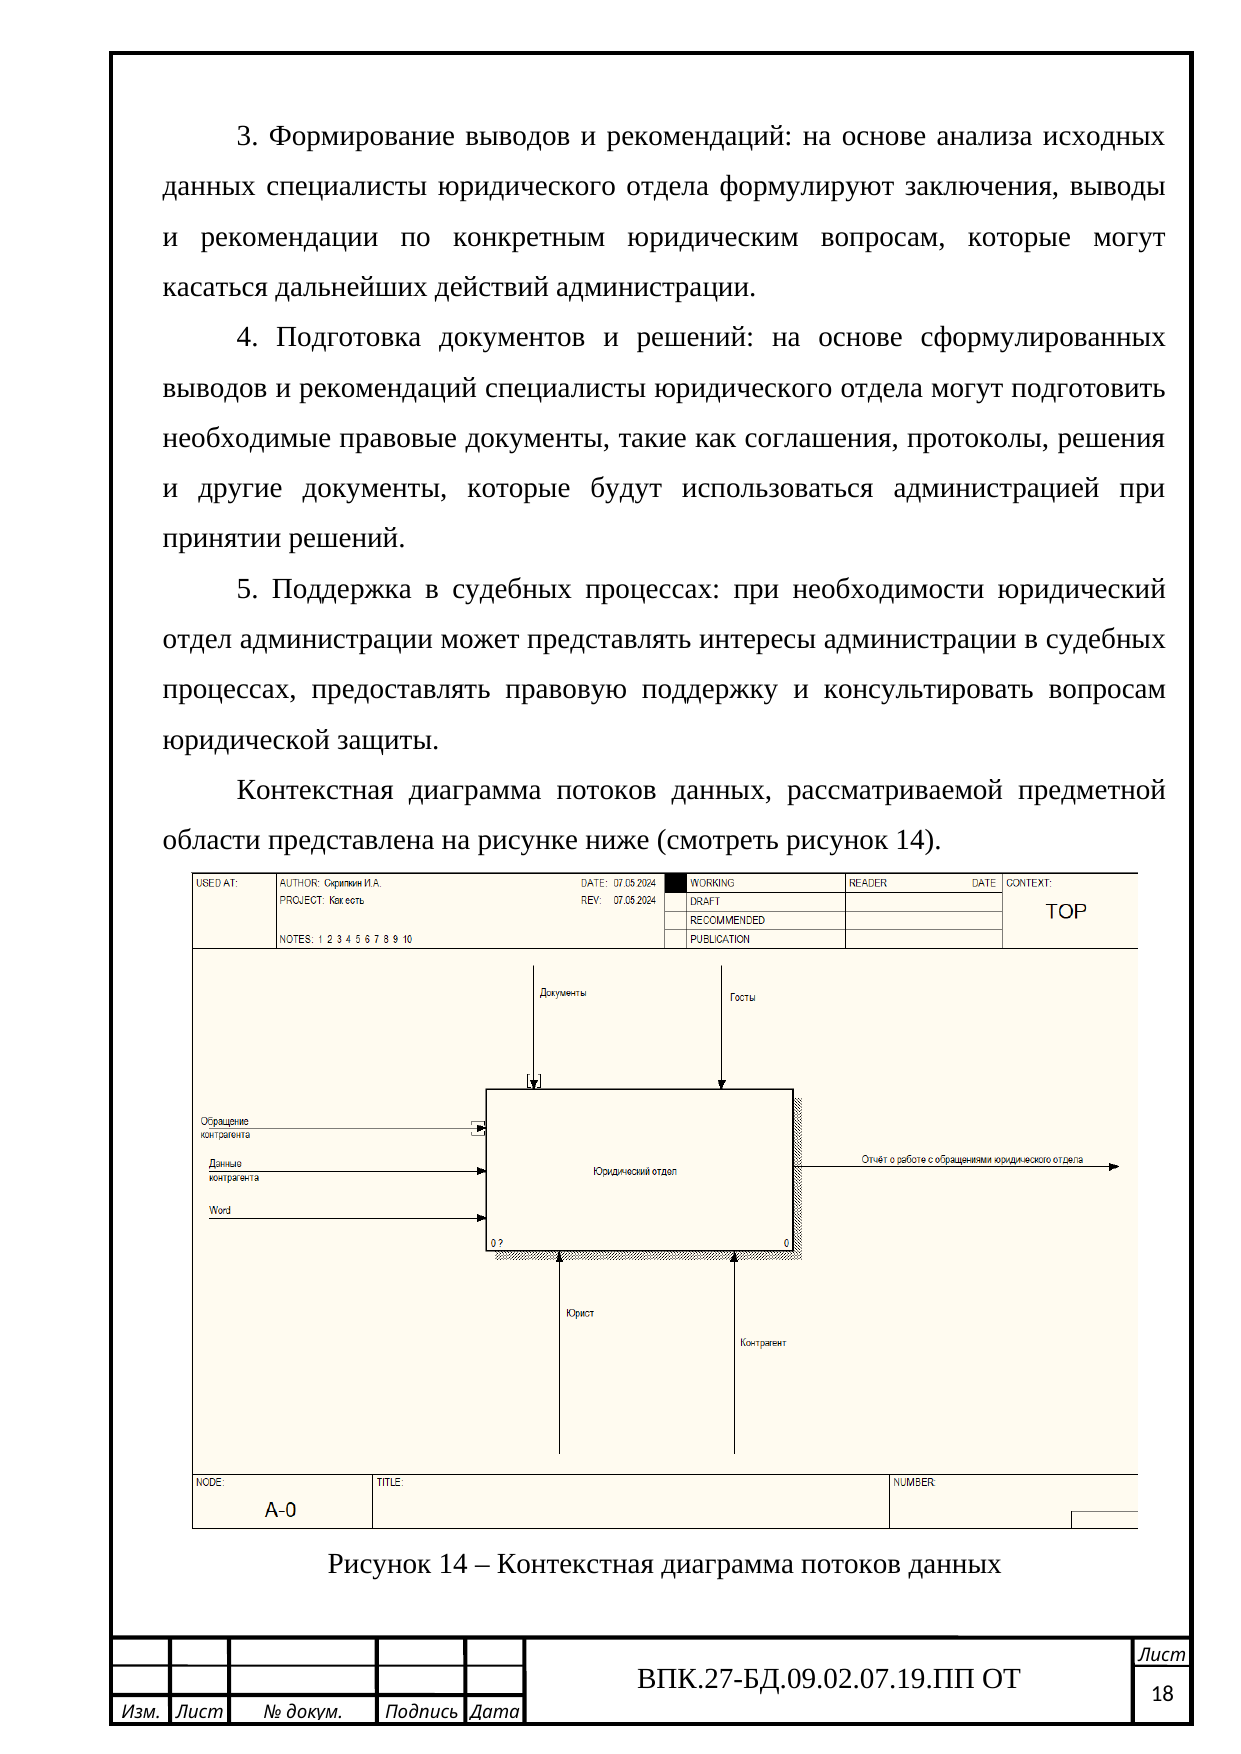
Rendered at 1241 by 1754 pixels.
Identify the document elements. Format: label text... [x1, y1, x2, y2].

text Рисунок 14 – Контекстная диаграмма потоков данных [162, 1546, 1167, 1579]
text Контекстная диаграмма потоков данных, рассматриваемой предметной области представлена на рисунке ниже (смотреть рисунок 14). [162, 772, 1167, 856]
picture [191, 872, 1138, 1530]
text 4. Подготовка документов и решений: на основе сформулированных выводов и рекомендаций специалисты юридического отдела могут подготовить необходимые правовые документы, такие как соглашения, протоколы, решения и другие документы, которые будут использоваться администрацией при принятии решений. [162, 319, 1167, 554]
text 3. Формирование выводов и рекомендаций: на основе анализа исходных данных специалисты юридического отдела формулируют заключения, выводы и рекомендации по конкретным юридическим вопросам, которые могут касаться дальнейших действий администрации. [162, 118, 1167, 303]
text 5. Поддержка в судебных процессах: при необходимости юридический отдел администрации может представлять интересы администрации в судебных процессах, предоставлять правовую поддержку и консультировать вопросам юридической защиты. [162, 571, 1167, 755]
